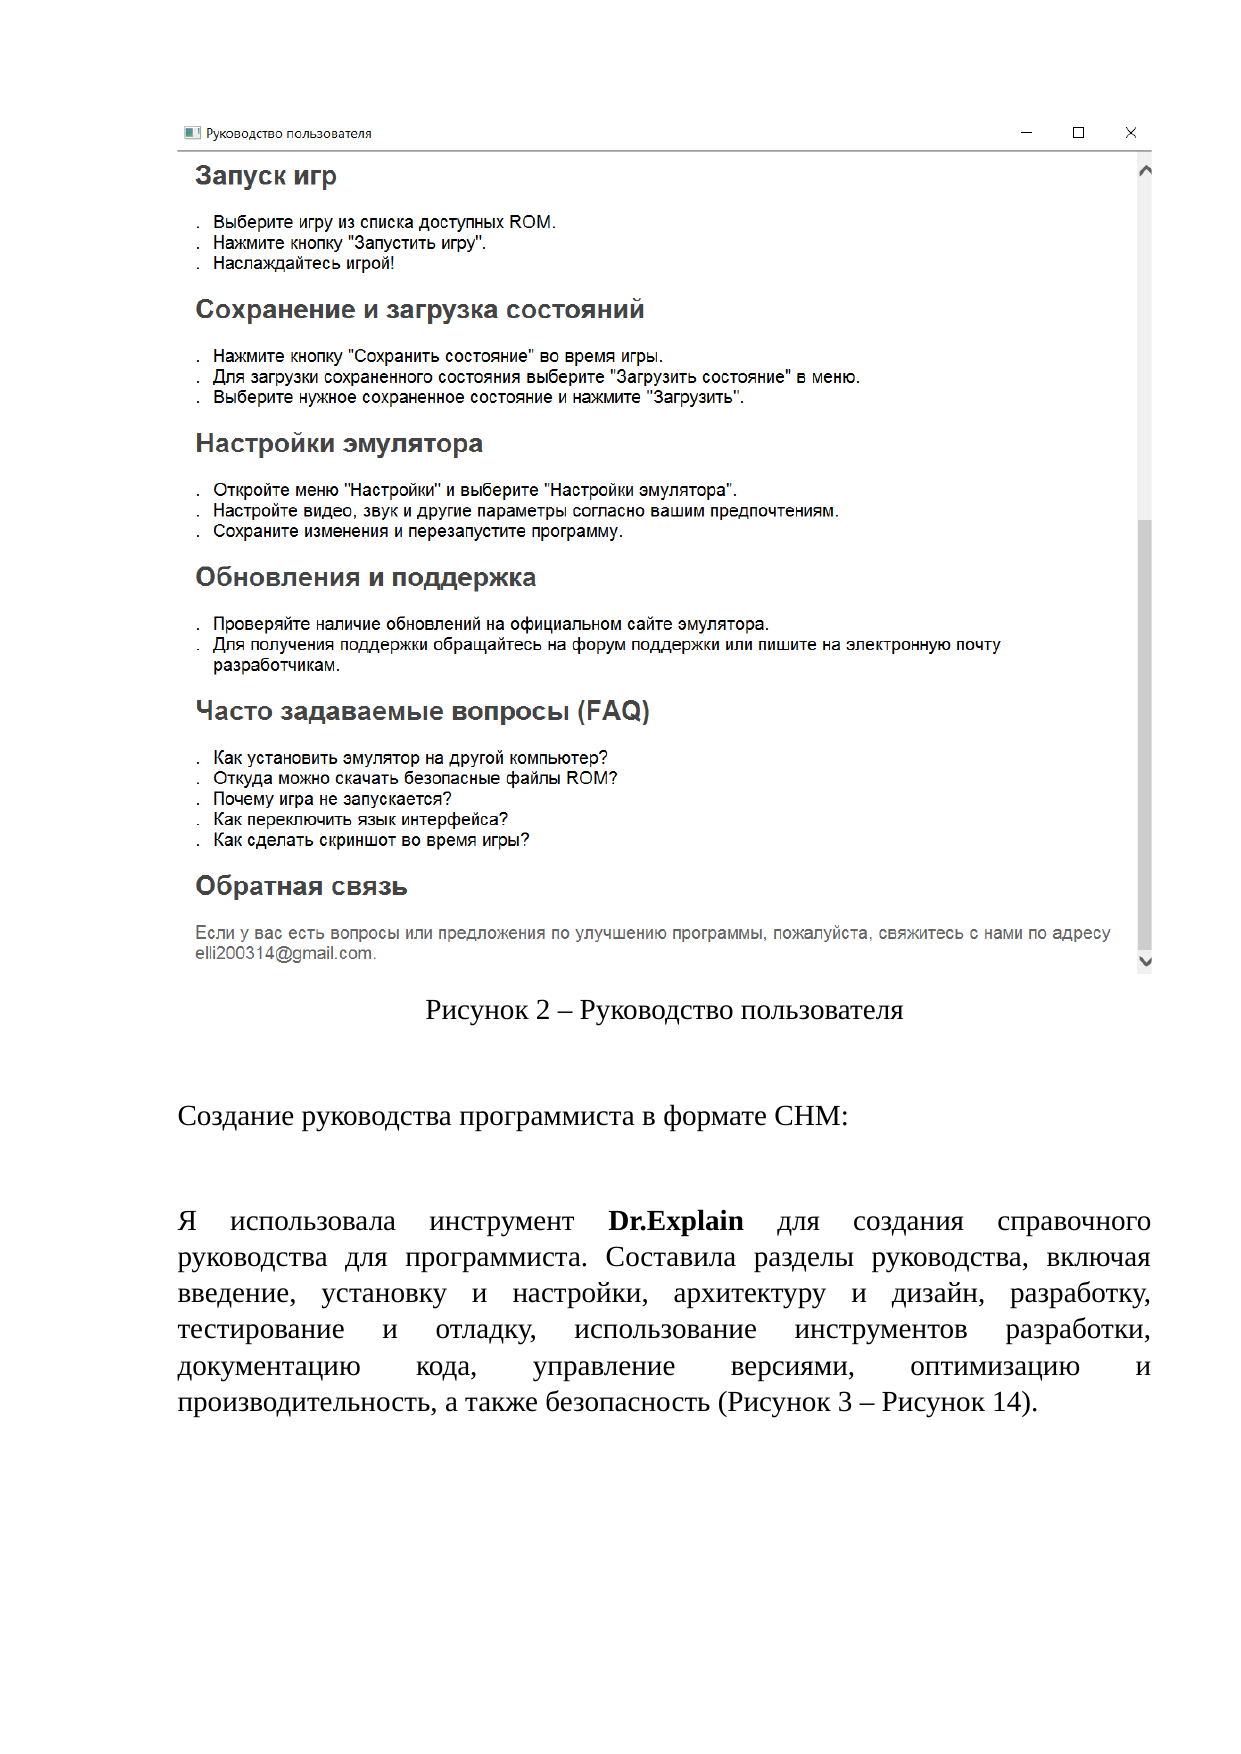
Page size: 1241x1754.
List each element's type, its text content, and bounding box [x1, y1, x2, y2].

text Я использовала инструмент Dr.Explain для создания справочного руководства для программиста. Составила разделы руководства, включая введение, установку и настройки, архитектуру и дизайн, разработку, тестирование и отладку, использование инструментов разработки, документацию кода, управление версиями, оптимизацию и производительность, а также безопасность (Рисунок 3 – Рисунок 14). [177, 1203, 1152, 1417]
picture [177, 118, 1152, 974]
text Рисунок 2 – Руководство пользователя [177, 992, 1152, 1026]
text Создание руководства программиста в формате CHM: [177, 1098, 1152, 1131]
